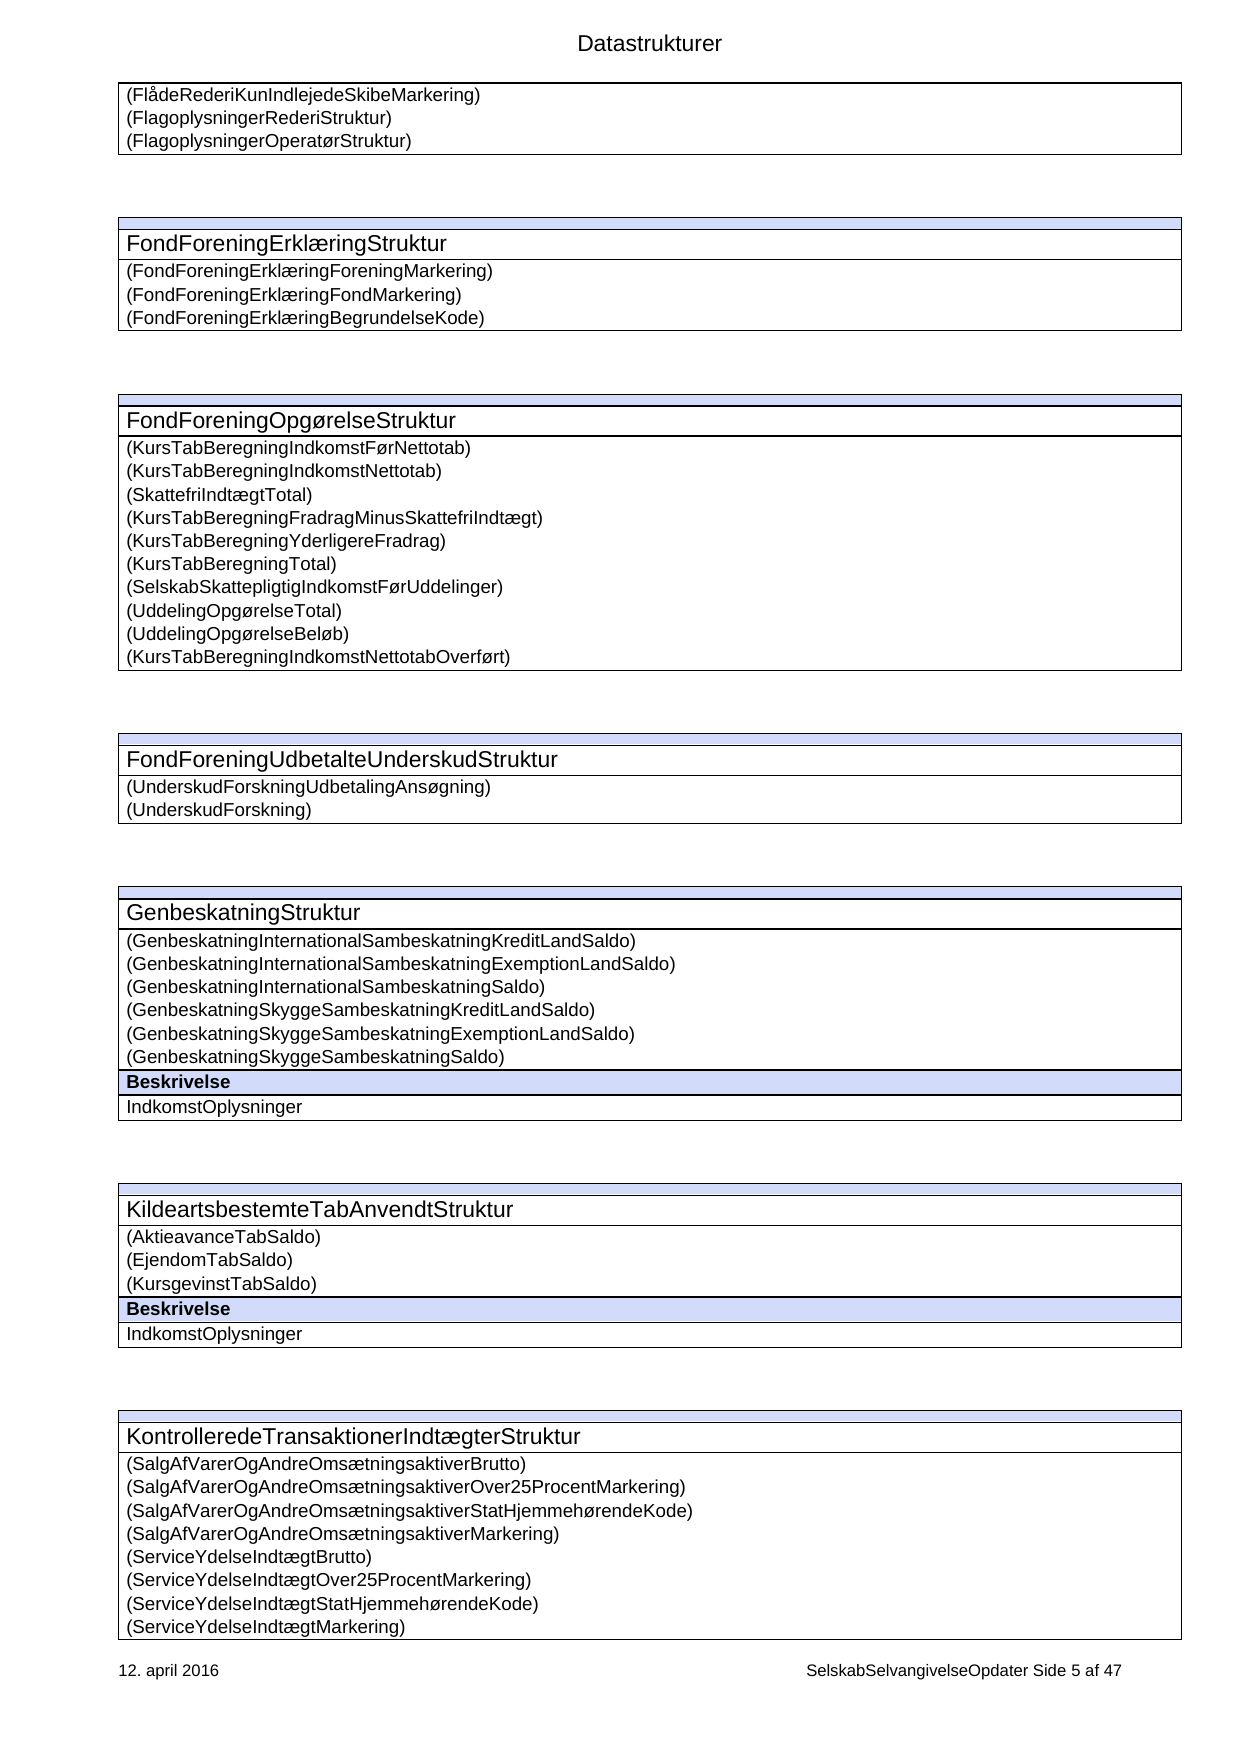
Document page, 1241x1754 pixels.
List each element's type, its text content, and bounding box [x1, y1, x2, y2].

table_header [119, 395, 1181, 405]
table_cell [119, 1453, 1181, 1639]
table_cell IndkomstOplysninger [119, 1323, 1181, 1347]
table_header [119, 1184, 1181, 1194]
table_cell GenbeskatningStruktur [119, 900, 1181, 928]
table_cell FondForeningOpgørelseStruktur [119, 407, 1181, 435]
table_cell (AktieavanceTabSaldo) (EjendomTabSaldo) (KursgevinstTabSaldo) [119, 1226, 1181, 1296]
table_cell KontrolleredeTransaktionerIndtægterStruktur [119, 1423, 1181, 1451]
table_header [119, 734, 1181, 744]
table_header [119, 218, 1181, 229]
table_cell Beskrivelse [119, 1298, 1181, 1321]
table_cell Beskrivelse [119, 1071, 1181, 1094]
table_cell FondForeningErklæringStruktur [119, 230, 1181, 259]
table_header [119, 1411, 1181, 1421]
table_cell (UnderskudForskningUdbetalingAnsøgning) (UnderskudForskning) [119, 776, 1181, 823]
table_cell (FondForeningErklæringForeningMarkering) (FondForeningErklæringFondMarkering) (FondForeningErklæringBegrundelseKode) [119, 260, 1181, 330]
table_cell (GenbeskatningInternationalSambeskatningKreditLandSaldo) (GenbeskatningInternationalSambeskatningExemptionLandSaldo) (GenbeskatningInternationalSambeskatningSaldo) (GenbeskatningSkyggeSambeskatningKreditLandSaldo) (GenbeskatningSkyggeSambeskatningExemptionLandSaldo) (GenbeskatningSkyggeSambeskatningSaldo) [119, 930, 1181, 1069]
table_cell (KursTabBeregningIndkomstFørNettotab) (KursTabBeregningIndkomstNettotab) (SkattefriIndtægtTotal) (KursTabBeregningFradragMinusSkattefriIndtægt) (KursTabBeregningYderligereFradrag) (KursTabBeregningTotal) (SelskabSkattepligtigIndkomstFørUddelinger) (UddelingOpgørelseTotal) (UddelingOpgørelseBeløb) (KursTabBeregningIndkomstNettotabOverført) [119, 437, 1181, 669]
table_cell (FlådeRederiKunIndlejedeSkibeMarkering) (FlagoplysningerRederiStruktur) (FlagoplysningerOperatørStruktur) [119, 84, 1181, 154]
table_cell KildeartsbestemteTabAnvendtStruktur [119, 1196, 1181, 1224]
table_cell IndkomstOplysninger [119, 1096, 1181, 1119]
table_cell FondForeningUdbetalteUnderskudStruktur [119, 746, 1181, 774]
table_header [119, 887, 1181, 898]
